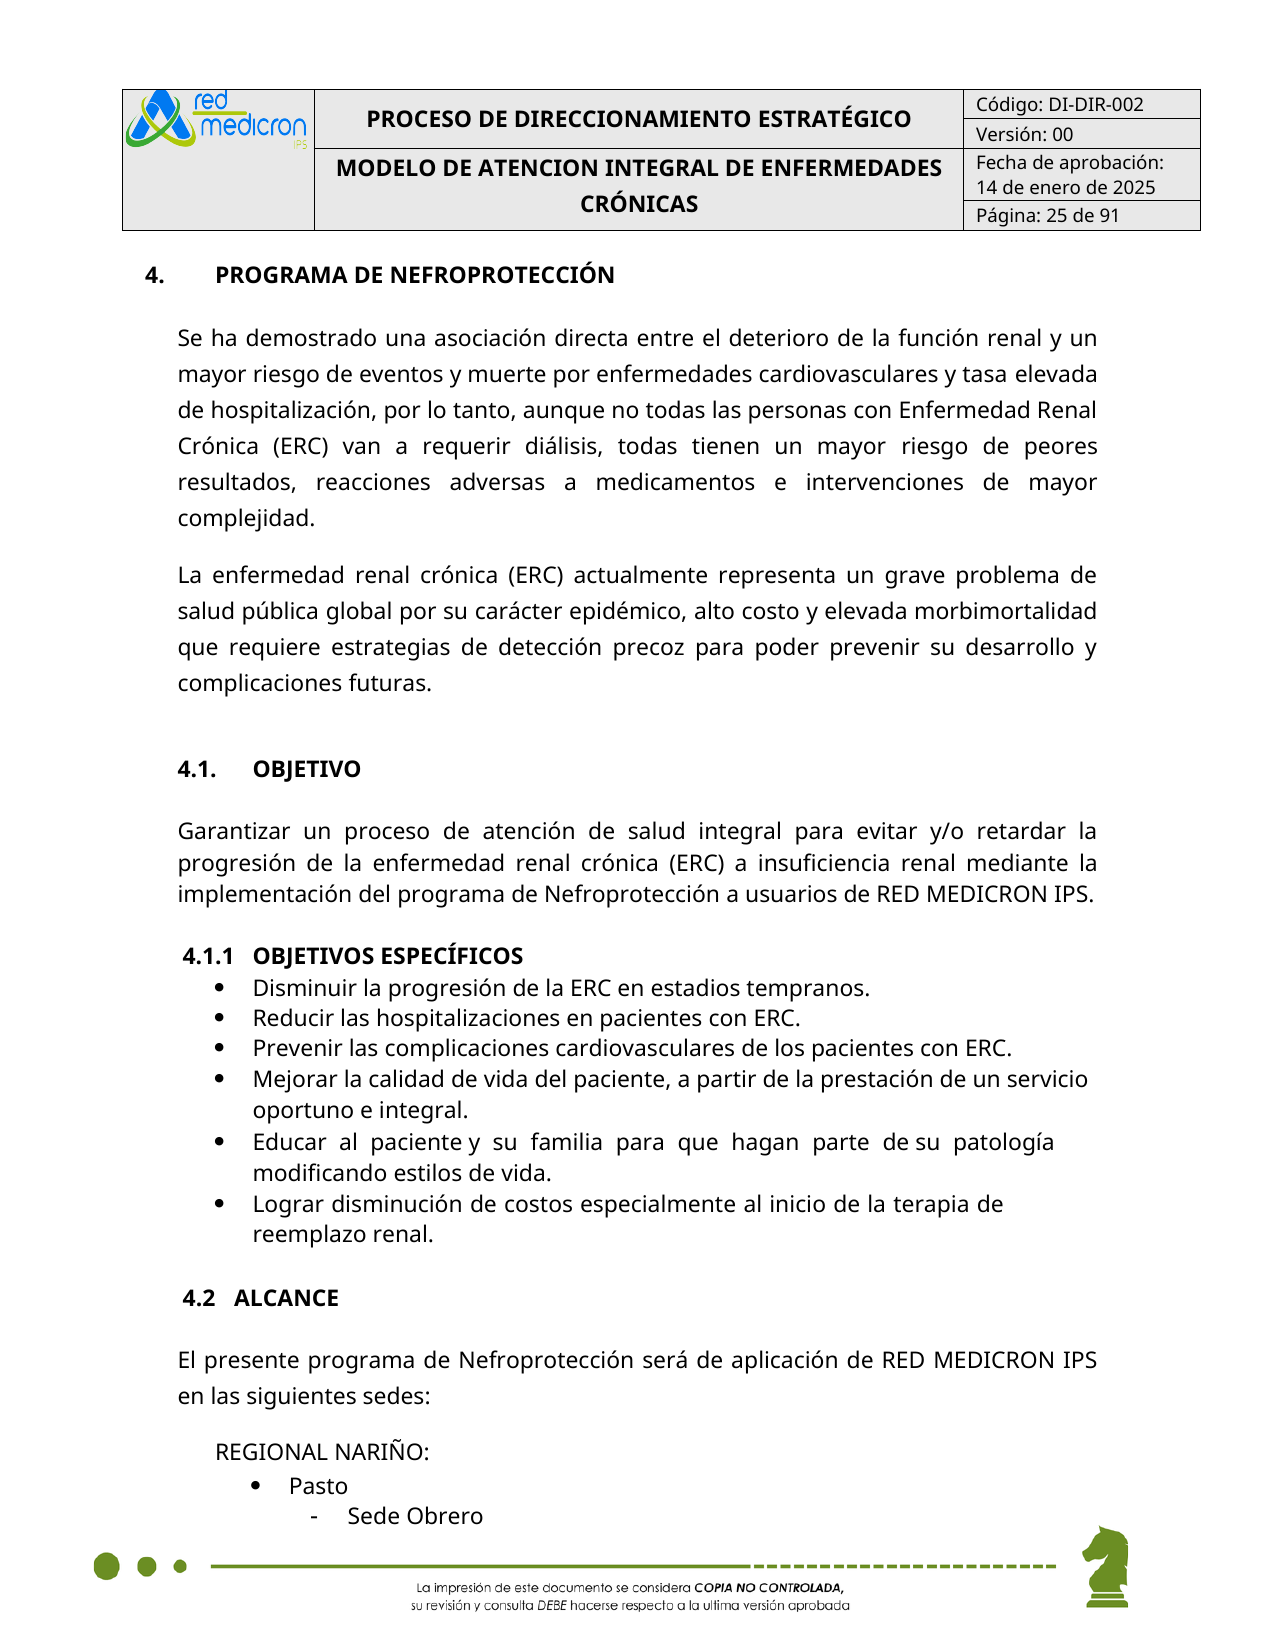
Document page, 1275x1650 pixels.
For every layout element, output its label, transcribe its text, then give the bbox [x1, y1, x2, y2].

list Pasto [251, 1470, 1229, 1501]
subtitle PROGRAMA DE NEFROPROTECCIÓN [94, 259, 1229, 290]
list Educar al paciente y su familia para que hagan parte de su patología modificando estilos de vida. [215, 1126, 1098, 1188]
list Prevenir las complicaciones cardiovasculares de los pacientes con ERC. [215, 1033, 1229, 1063]
text El presente programa de Nefroprotección será de aplicación de RED MEDICRON IPS en las siguientes sedes: [177, 1344, 1098, 1412]
picture [93, 1525, 1129, 1617]
subtitle REGIONAL NARIÑO: [215, 1436, 1229, 1468]
list Sede Obrero [310, 1501, 1229, 1531]
text La enfermedad renal crónica (ERC) actualmente representa un grave problema de salud pública global por su carácter epidémico, alto costo y elevada morbimortalidad que requiere estrategias de detección precoz para poder prevenir su desarrollo y complicaciones futuras. [177, 559, 1098, 698]
list Lograr disminución de costos especialmente al inicio de la terapia de reemplazo renal. [215, 1188, 1097, 1249]
text Se ha demostrado una asociación directa entre el deterioro de la función renal y un mayor riesgo de eventos y muerte por enfermedades cardiovasculares y tasa elevada de hospitalización, por lo tanto, aunque no todas las personas con Enfermedad Renal Crónica (ERC) van a requerir diálisis, todas tienen un mayor riesgo de peores resultados, reacciones adversas a medicamentos e intervenciones de mayor complejidad. [177, 322, 1098, 533]
list Mejorar la calidad de vida del paciente, a partir de la prestación de un servicio oportuno e integral. [215, 1063, 1097, 1126]
subtitle ALCANCE [182, 1282, 1229, 1313]
list Reducir las hospitalizaciones en pacientes con ERC. [215, 1002, 1229, 1033]
list Disminuir la progresión de la ERC en estadios tempranos. [215, 972, 1229, 1002]
subtitle OBJETIVOS ESPECÍFICOS [182, 940, 1229, 972]
text Garantizar un proceso de atención de salud integral para evitar y/o retardar la progresión de la enfermedad renal crónica (ERC) a insuficiencia renal mediante la implementación del programa de Nefroprotección a usuarios de RED MEDICRON IPS. [177, 815, 1098, 909]
subtitle OBJETIVO [177, 753, 1229, 784]
picture [125, 90, 307, 149]
